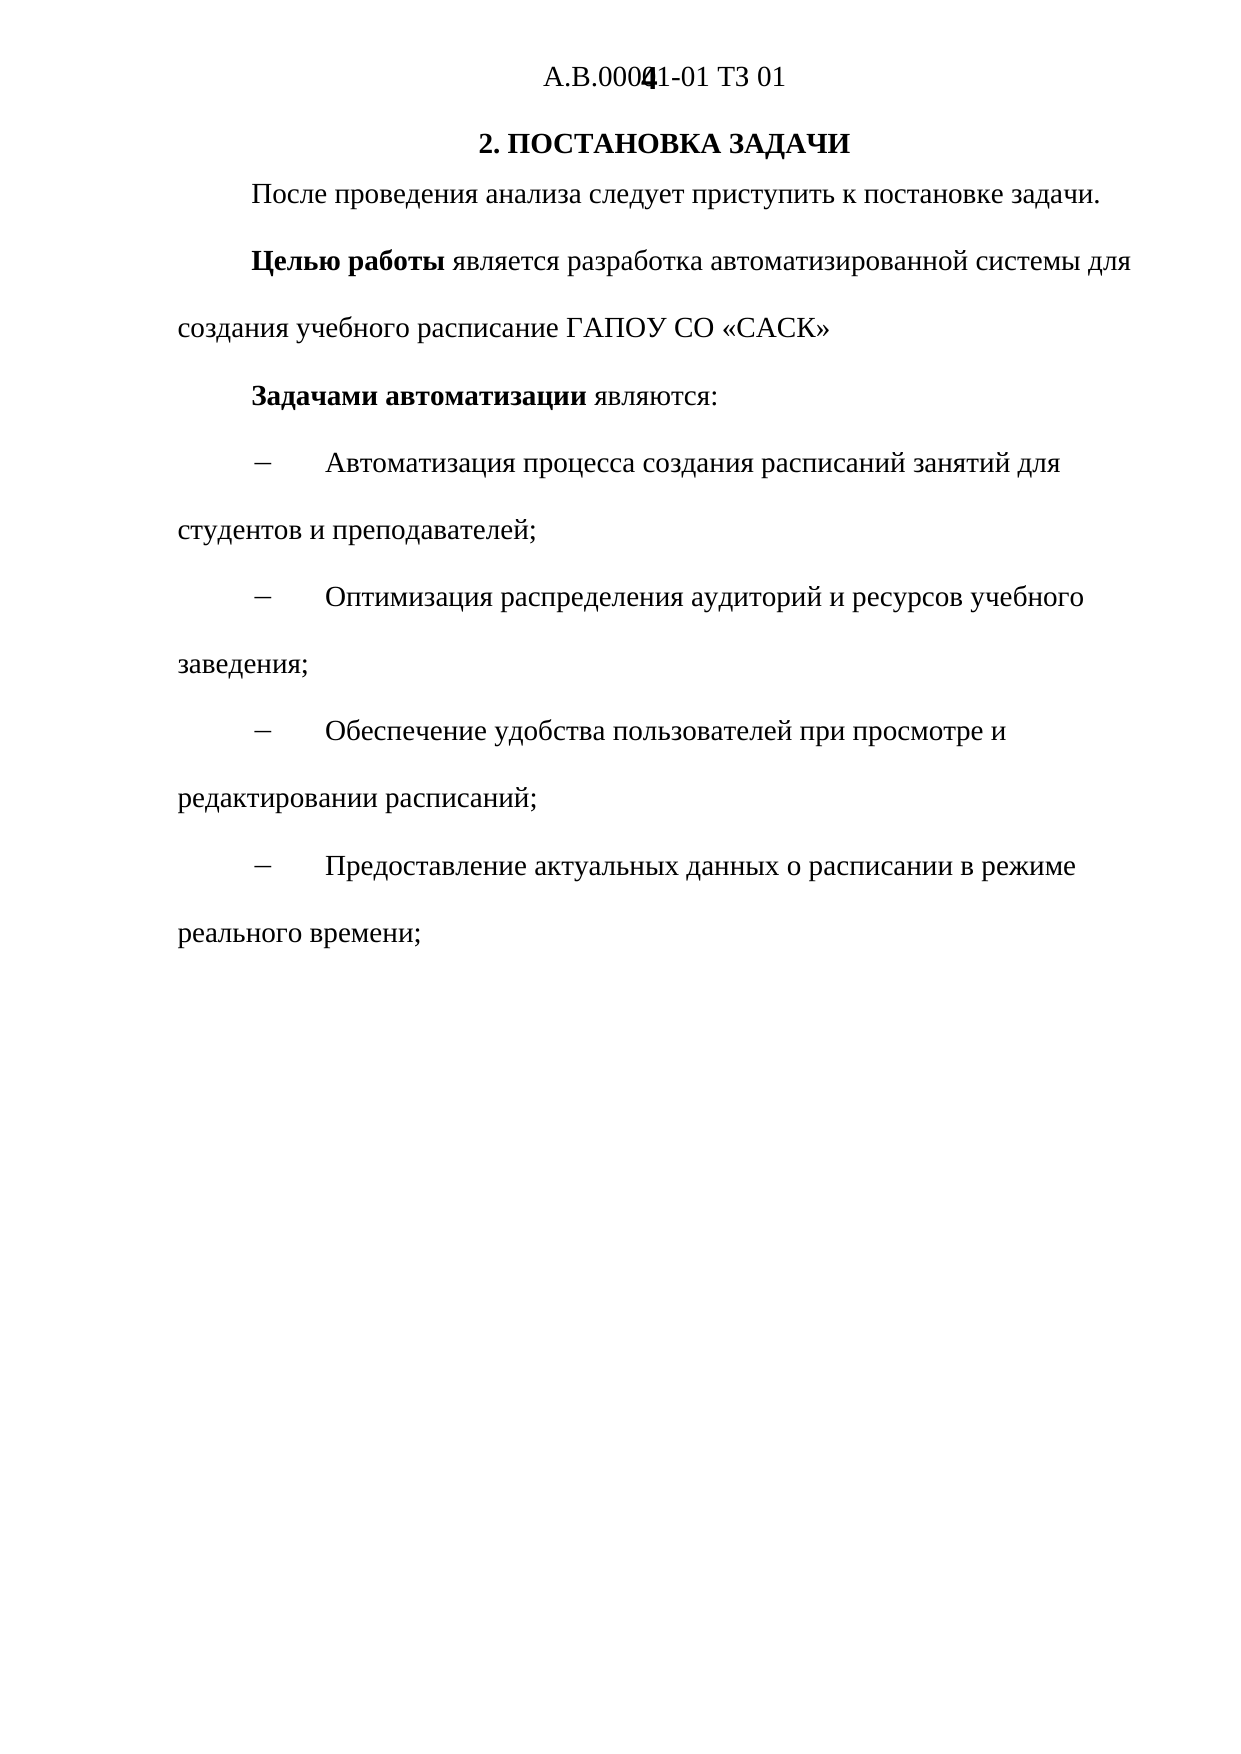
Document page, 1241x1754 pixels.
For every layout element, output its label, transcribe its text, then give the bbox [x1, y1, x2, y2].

list Обеспечение удобства пользователей при просмотре и редактировании расписаний; [177, 713, 1152, 814]
list Задачами автоматизации являются: [177, 378, 1152, 411]
list Предоставление актуальных данных о расписании в режиме реального времени; [177, 848, 1152, 948]
list Целью работы является разработка автоматизированной системы для создания учебного расписание ГАПОУ СО «САСК» [177, 243, 1152, 344]
list После проведения анализа следует приступить к постановке задачи. [177, 176, 1152, 210]
list Автоматизация процесса создания расписаний занятий для студентов и преподавателей; [177, 445, 1152, 546]
list Оптимизация распределения аудиторий и ресурсов учебного заведения; [177, 579, 1152, 680]
subtitle Постановка задачи [177, 126, 1152, 160]
